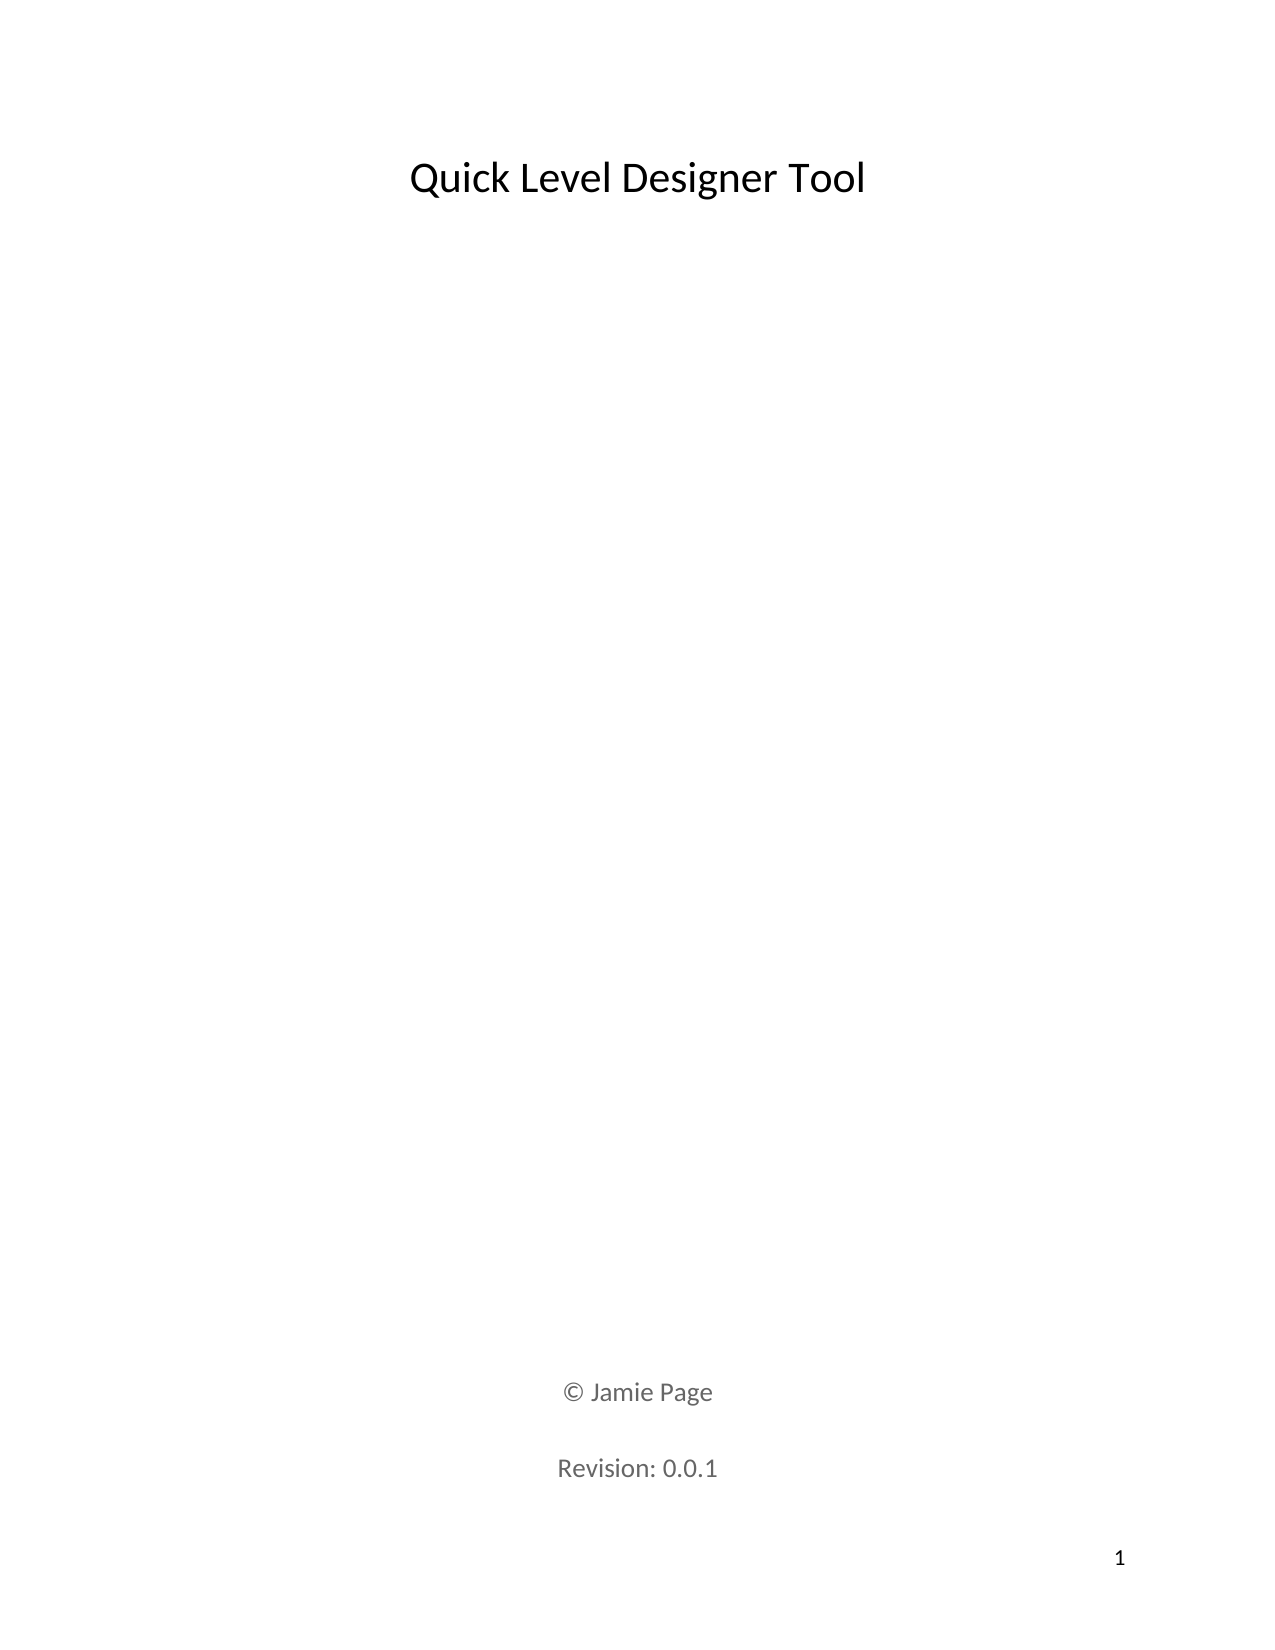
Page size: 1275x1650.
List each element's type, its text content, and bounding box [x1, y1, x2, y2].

text Revision: 0.0.1 [150, 1451, 1125, 1484]
title Quick Level Designer Tool [150, 150, 1125, 203]
text © Jamie Page [150, 1375, 1125, 1408]
